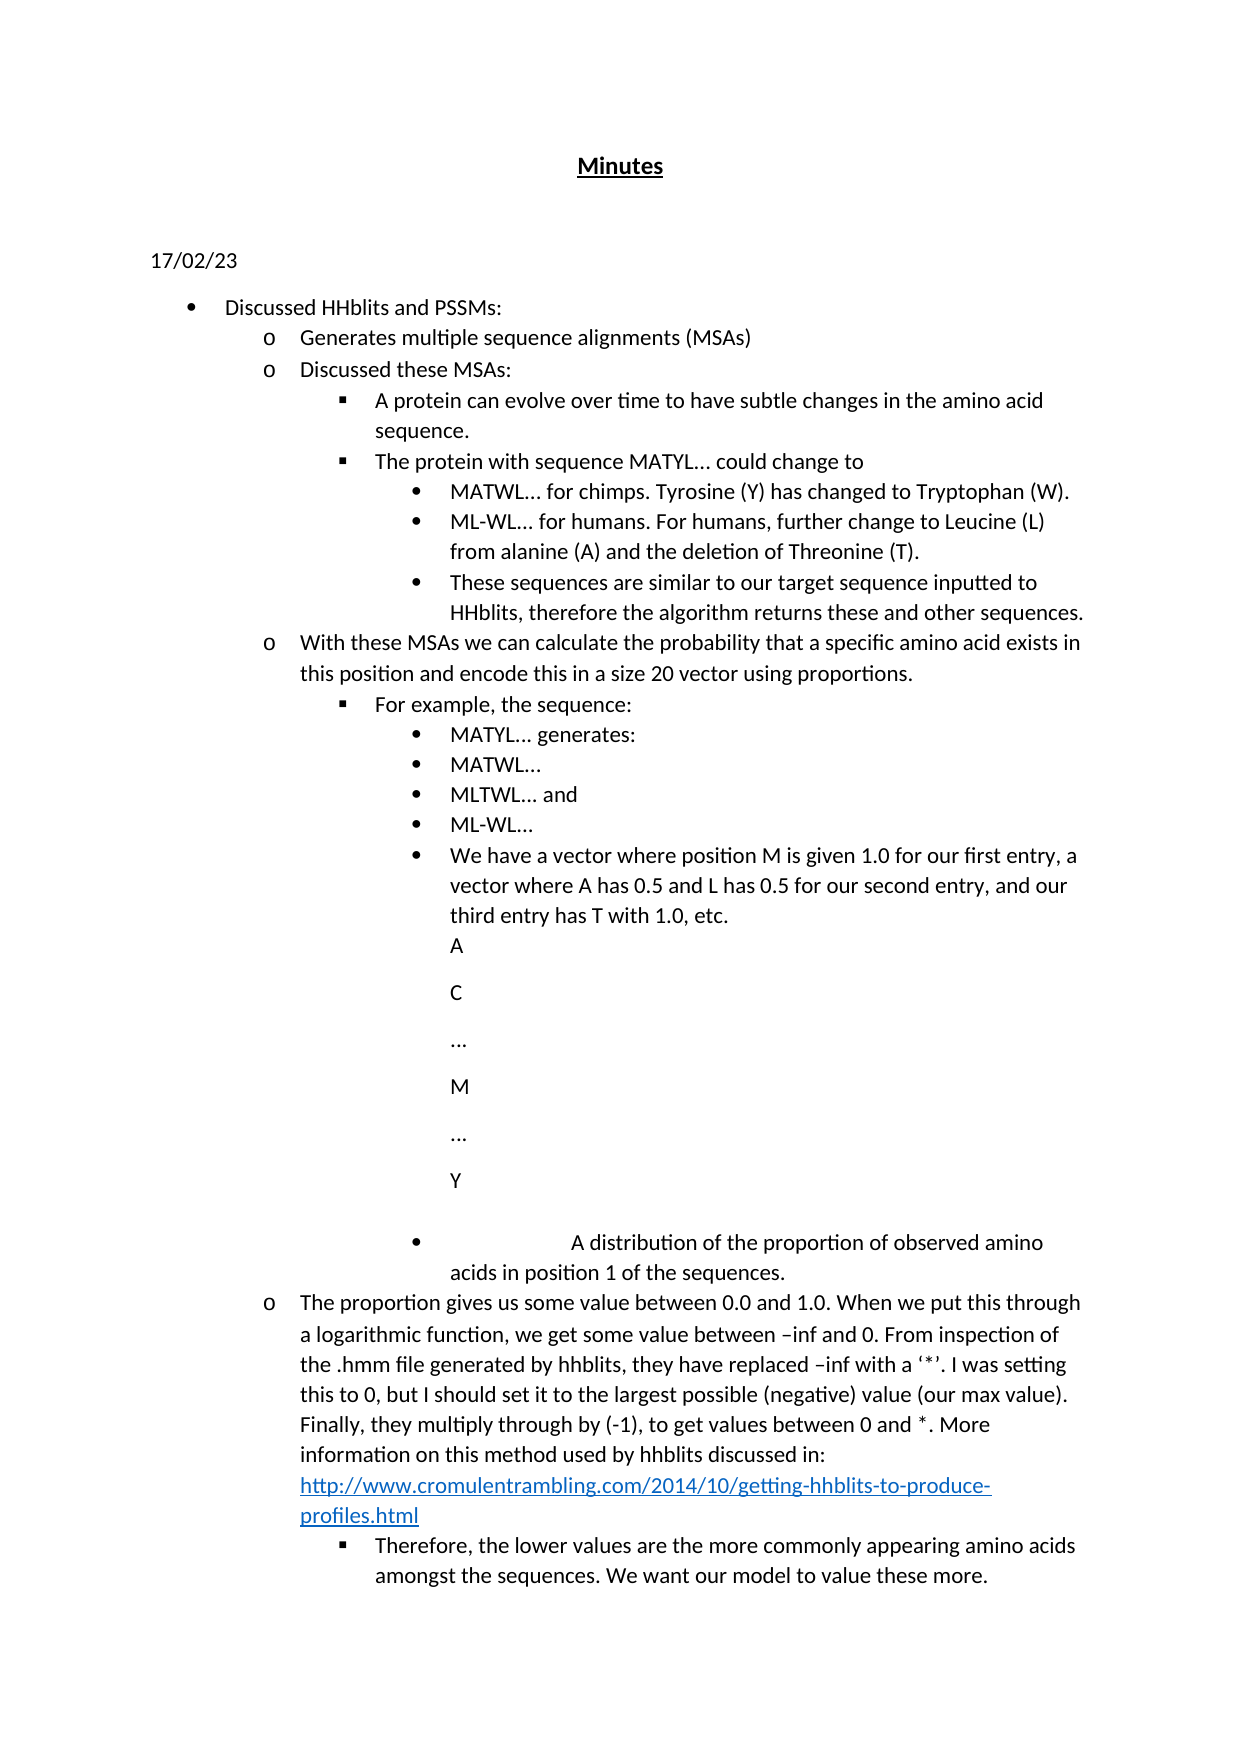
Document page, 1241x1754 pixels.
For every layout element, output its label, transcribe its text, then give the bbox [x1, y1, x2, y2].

list Discussed these MSAs: [262, 355, 1090, 384]
list The proportion gives us some value between 0.0 and 1.0. When we put this through a logarithmic function, we get some value between –inf and 0. From inspection of the .hmm file generated by hhblits, they have replaced –inf with a ‘*’. I was setting this to 0, but I should set it to the largest possible (negative) value (our max value). Finally, they multiply through by (-1), to get values between 0 and *. More information on this method used by hhblits discussed in: http://www.cromulentrambling.com/2014/10/getting-hhblits-to-produce-profiles.html [262, 1288, 1090, 1529]
list For example, the sequence: [337, 690, 1090, 718]
list MLTWL... and [412, 780, 1090, 808]
list MATWL... [412, 750, 1090, 778]
text 17/02/23 [150, 246, 1090, 274]
list With these MSAs we can calculate the probability that a specific amino acid exists in this position and encode this in a size 20 vector using proportions. [262, 628, 1090, 687]
list ML-WL... [412, 811, 1090, 838]
list MATWL... for chimps. Tyrosine (Y) has changed to Tryptophan (W). [412, 477, 1090, 505]
list A protein can evolve over time to have subtle changes in the amino acid sequence. [337, 386, 1090, 445]
list These sequences are similar to our target sequence inputted to HHblits, therefore the algorithm returns these and other sequences. [412, 568, 1090, 626]
list Discussed HHblits and PSSMs: [187, 293, 1090, 321]
text Minutes [150, 150, 1090, 181]
list We have a vector where position M is given 1.0 for our first entry, a vector where A has 0.5 and L has 0.5 for our second entry, and our third entry has T with 1.0, etc. [412, 841, 1090, 929]
list ML-WL... for humans. For humans, further change to Leucine (L) from alanine (A) and the deletion of Threonine (T). [412, 507, 1090, 566]
list MATYL... generates: [412, 720, 1090, 748]
list Therefore, the lower values are the more commonly appearing amino acids amongst the sequences. We want our model to value these more. [337, 1531, 1090, 1589]
list Generates multiple sequence alignments (MSAs) [262, 323, 1090, 353]
list The protein with sequence MATYL... could change to [337, 447, 1090, 475]
list A distribution of the proportion of observed amino acids in position 1 of the sequences. [412, 931, 1090, 1286]
